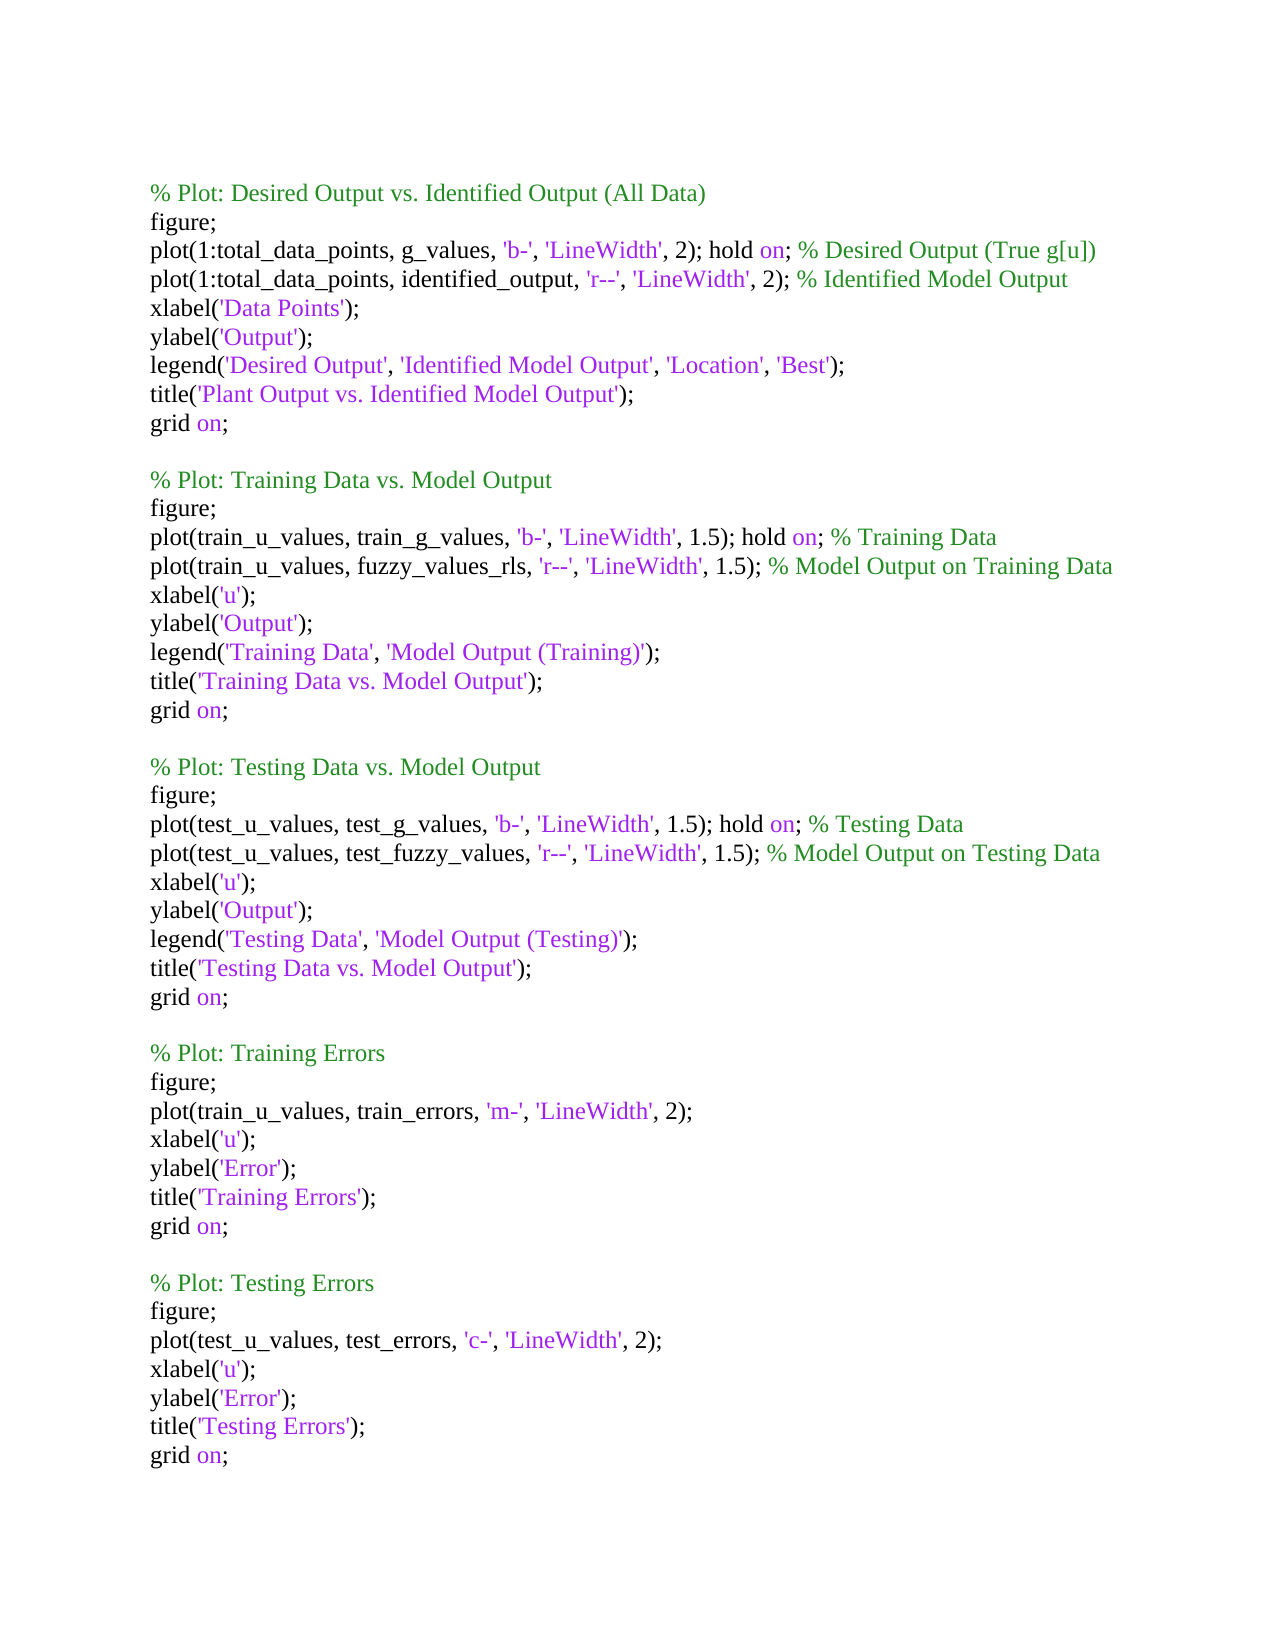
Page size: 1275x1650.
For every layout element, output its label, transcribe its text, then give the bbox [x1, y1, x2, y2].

text xlabel('u'); [150, 580, 1125, 608]
text grid on; [150, 982, 1125, 1010]
text plot(1:total_data_points, identified_output, 'r--', 'LineWidth', 2); % Identified Model Output [150, 264, 1125, 293]
text title('Training Errors'); [150, 1182, 1125, 1211]
text figure; [150, 207, 1125, 236]
text plot(train_u_values, train_errors, 'm-', 'LineWidth', 2); [150, 1096, 1125, 1124]
text xlabel('Data Points'); [150, 293, 1125, 322]
text legend('Testing Data', 'Model Output (Testing)'); [150, 924, 1125, 953]
text plot(test_u_values, test_fuzzy_values, 'r--', 'LineWidth', 1.5); % Model Output on Testing Data [150, 838, 1125, 867]
text ylabel('Output'); [150, 608, 1125, 637]
text grid on; [150, 1211, 1125, 1239]
text xlabel('u'); [150, 867, 1125, 895]
text ylabel('Error'); [150, 1383, 1125, 1411]
text ylabel('Output'); [150, 322, 1125, 351]
text legend('Desired Output', 'Identified Model Output', 'Location', 'Best'); [150, 351, 1125, 379]
text % Plot: Training Data vs. Model Output [150, 465, 1125, 493]
text xlabel('u'); [150, 1124, 1125, 1153]
text legend('Training Data', 'Model Output (Training)'); [150, 637, 1125, 666]
text ylabel('Error'); [150, 1153, 1125, 1182]
text figure; [150, 1067, 1125, 1096]
text xlabel('u'); [150, 1354, 1125, 1383]
text figure; [150, 493, 1125, 522]
text % Plot: Testing Errors [150, 1268, 1125, 1296]
text title('Testing Errors'); [150, 1411, 1125, 1440]
text % Plot: Training Errors [150, 1038, 1125, 1067]
text plot(test_u_values, test_errors, 'c-', 'LineWidth', 2); [150, 1325, 1125, 1354]
text % Plot: Testing Data vs. Model Output [150, 752, 1125, 780]
text plot(train_u_values, fuzzy_values_rls, 'r--', 'LineWidth', 1.5); % Model Output on Training Data [150, 551, 1125, 580]
text % Plot: Desired Output vs. Identified Output (All Data) [150, 178, 1125, 207]
text title('Plant Output vs. Identified Model Output'); [150, 379, 1125, 408]
text grid on; [150, 695, 1125, 723]
text plot(1:total_data_points, g_values, 'b-', 'LineWidth', 2); hold on; % Desired Output (True g[u]) [150, 236, 1125, 264]
text grid on; [150, 1440, 1125, 1469]
text figure; [150, 1296, 1125, 1325]
text ylabel('Output'); [150, 895, 1125, 924]
text title('Training Data vs. Model Output'); [150, 666, 1125, 695]
text grid on; [150, 408, 1125, 437]
text figure; [150, 780, 1125, 809]
text plot(train_u_values, train_g_values, 'b-', 'LineWidth', 1.5); hold on; % Training Data [150, 522, 1125, 551]
text plot(test_u_values, test_g_values, 'b-', 'LineWidth', 1.5); hold on; % Testing Data [150, 809, 1125, 838]
text title('Testing Data vs. Model Output'); [150, 953, 1125, 982]
